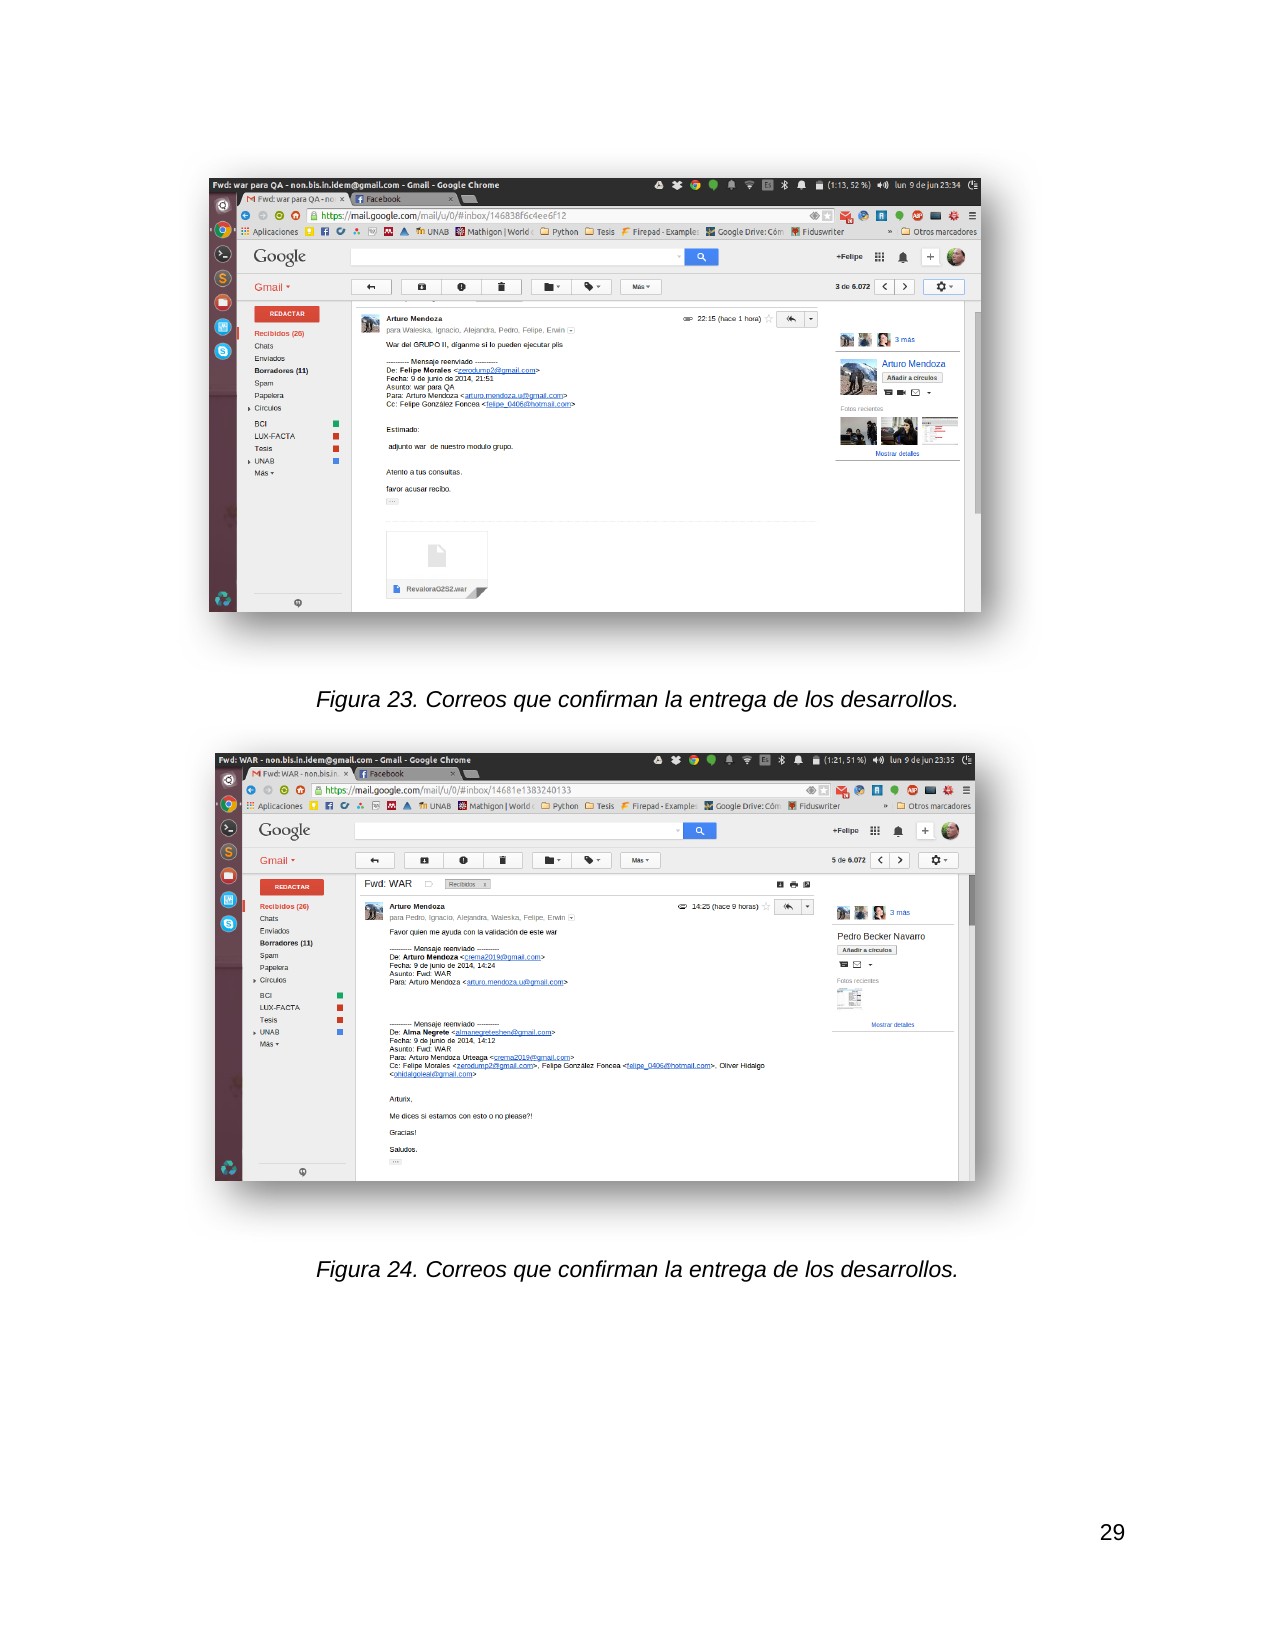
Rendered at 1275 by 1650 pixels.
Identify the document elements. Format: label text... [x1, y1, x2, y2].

text Figura 24. Correos que confirman la entrega de los desarrollos. [150, 1256, 1125, 1282]
picture [209, 178, 981, 612]
text Figura 23. Correos que confirman la entrega de los desarrollos. [150, 686, 1125, 713]
picture [215, 753, 975, 1181]
